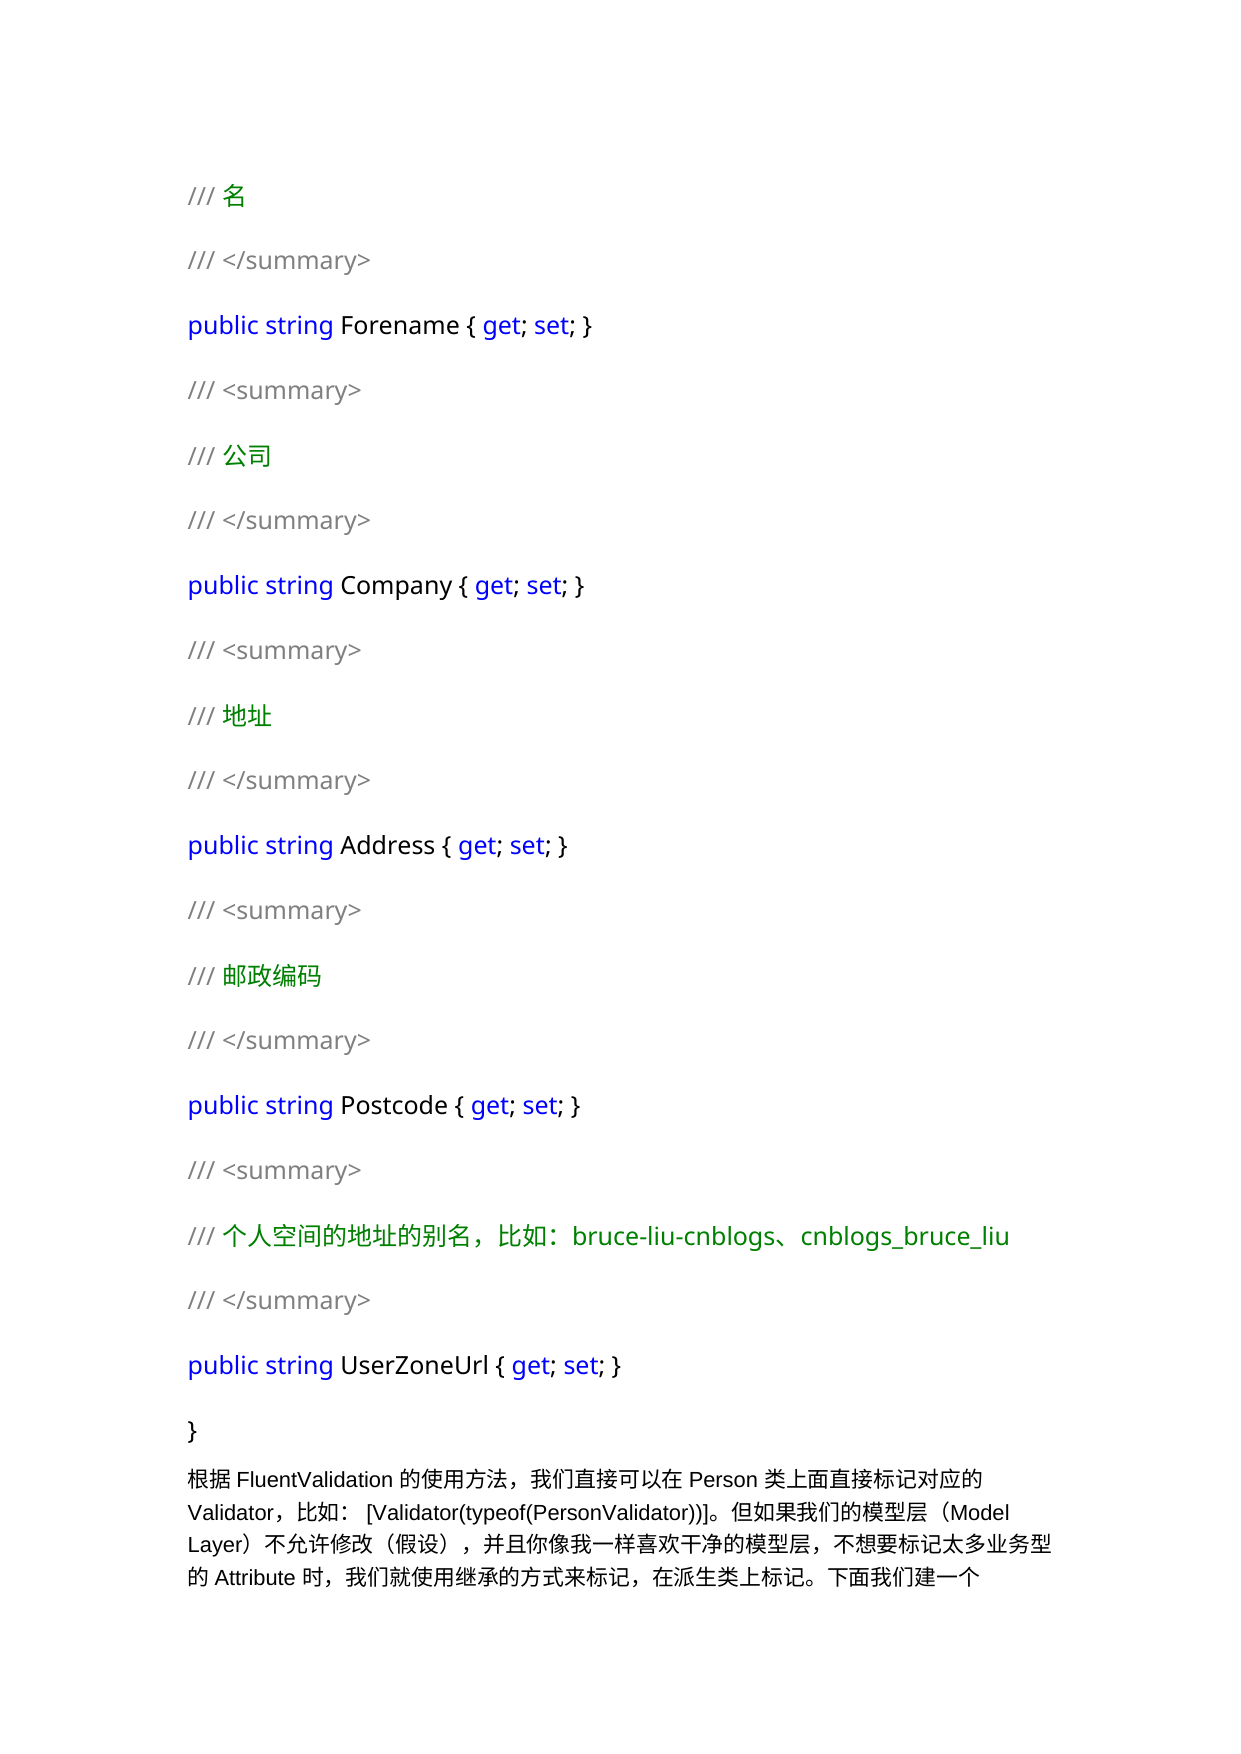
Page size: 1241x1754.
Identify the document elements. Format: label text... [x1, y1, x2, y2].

text /// 个人空间的地址的别名，比如：bruce-liu-cnblogs、cnblogs_bruce_liu [187, 1202, 1053, 1267]
text /// 公司 [187, 422, 1053, 487]
text /// <summary> [187, 877, 1053, 942]
text /// <summary> [187, 1137, 1053, 1202]
text public string Company { get; set; } [187, 552, 1053, 617]
text public string Address { get; set; } [187, 812, 1053, 877]
text /// </summary> [187, 1267, 1053, 1332]
text /// </summary> [187, 1007, 1053, 1072]
text public string Forename { get; set; } [187, 292, 1053, 357]
text /// 邮政编码 [187, 942, 1053, 1007]
text /// </summary> [187, 487, 1053, 552]
text /// <summary> [187, 617, 1053, 682]
text /// 名 [187, 162, 1053, 227]
text /// 地址 [187, 682, 1053, 747]
text /// <summary> [187, 357, 1053, 422]
text /// </summary> [187, 747, 1053, 812]
text } [187, 1397, 1053, 1462]
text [187, 1462, 1053, 1592]
text public string Postcode { get; set; } [187, 1072, 1053, 1137]
text public string UserZoneUrl { get; set; } [187, 1332, 1053, 1397]
text /// </summary> [187, 227, 1053, 292]
